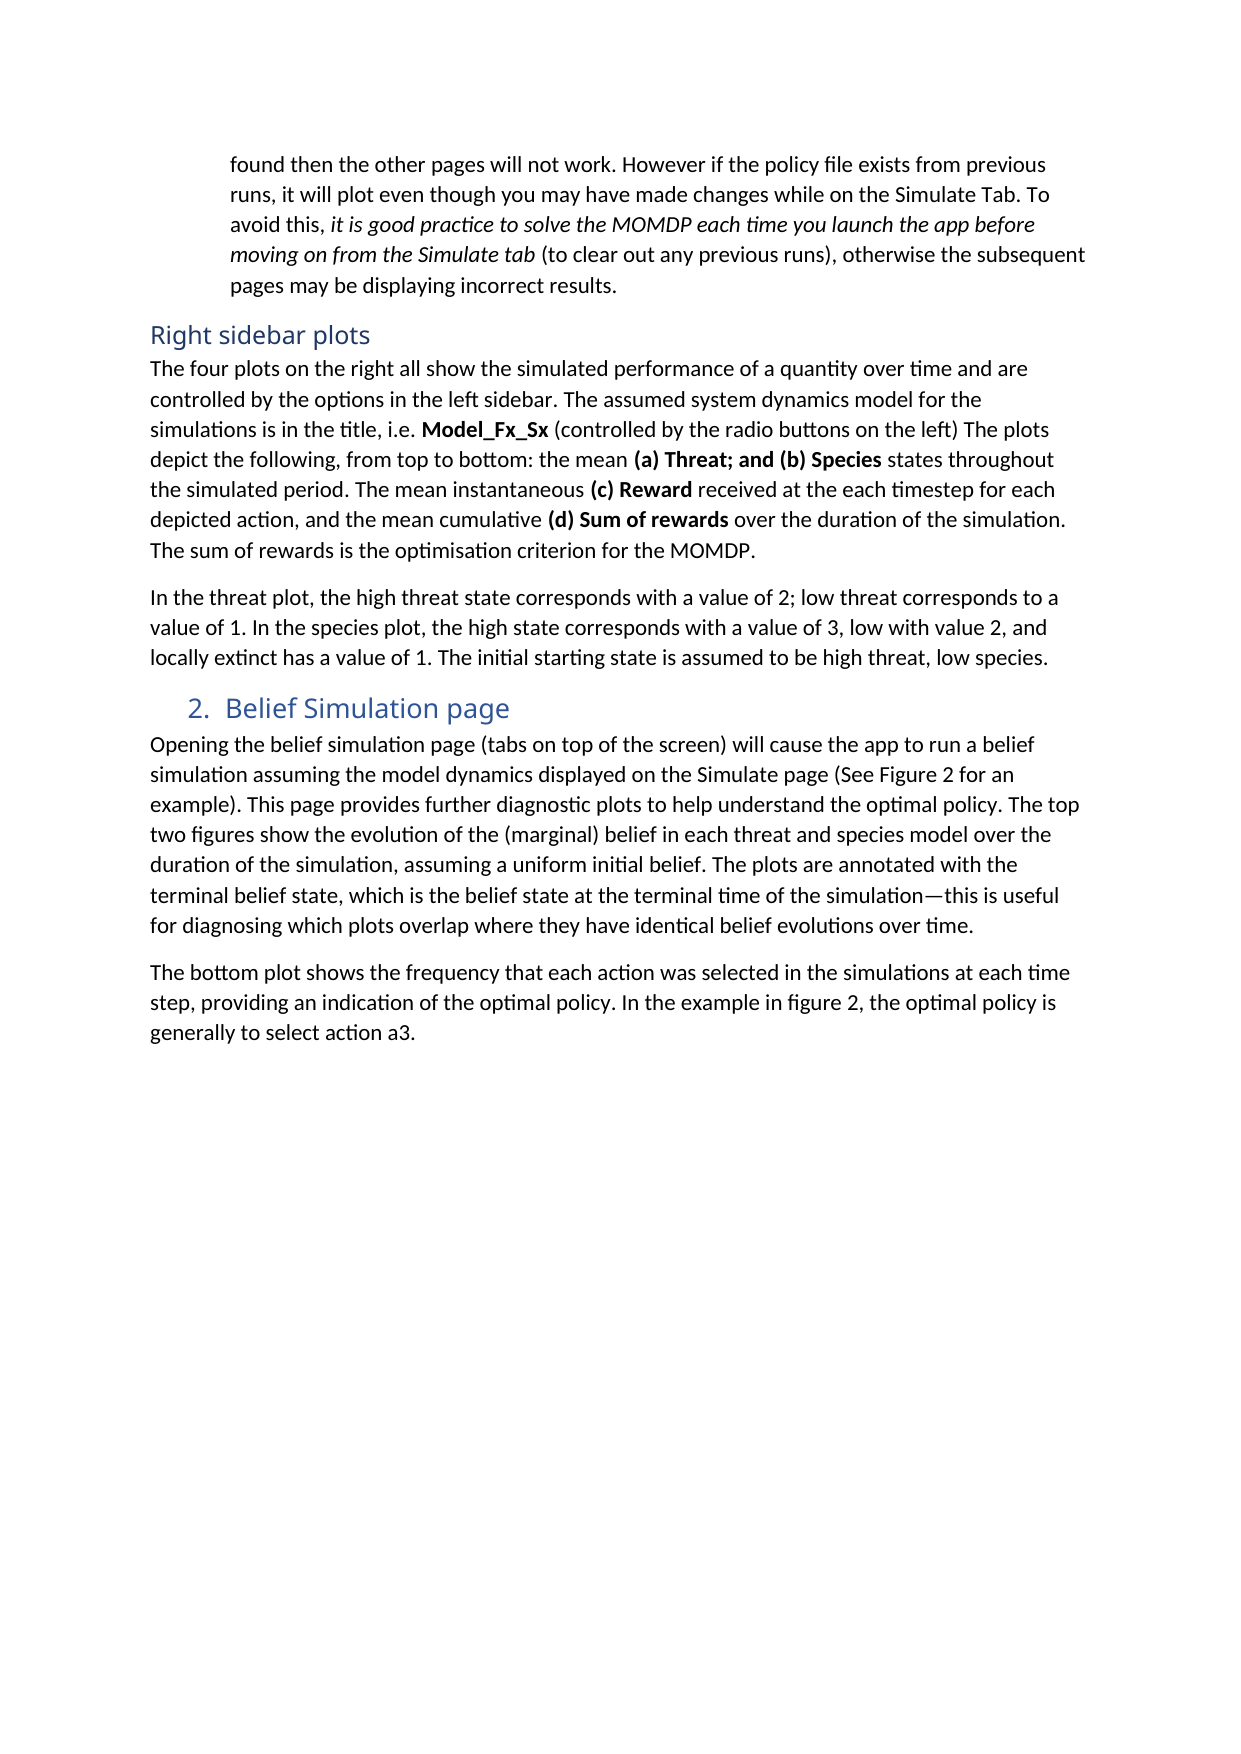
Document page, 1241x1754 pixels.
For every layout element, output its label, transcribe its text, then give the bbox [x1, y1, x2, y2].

text In the threat plot, the high threat state corresponds with a value of 2; low threat corresponds to a value of 1. In the species plot, the high state corresponds with a value of 3, low with value 2, and locally extinct has a value of 1. The initial starting state is assumed to be high threat, low species. [150, 583, 1090, 671]
text The four plots on the right all show the simulated performance of a quantity over time and are controlled by the options in the left sidebar. The assumed system dynamics model for the simulations is in the title, i.e. Model_Fx_Sx (controlled by the radio buttons on the left) The plots depict the following, from top to bottom: the mean (a) Threat; and (b) Species states throughout the simulated period. The mean instantaneous (c) Reward received at the each timestep for each depicted action, and the mean cumulative (d) Sum of rewards over the duration of the simulation. The sum of rewards is the optimisation criterion for the MOMDP. [150, 354, 1090, 564]
subtitle Belief Simulation page [187, 690, 1090, 727]
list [192, 150, 1090, 299]
subtitle Right sidebar plots [150, 318, 1090, 352]
text Opening the belief simulation page (tabs on top of the screen) will cause the app to run a belief simulation assuming the model dynamics displayed on the Simulate page (See Figure 2 for an example). This page provides further diagnostic plots to help understand the optimal policy. The top two figures show the evolution of the (marginal) belief in each threat and species model over the duration of the simulation, assuming a uniform initial belief. The plots are annotated with the terminal belief state, which is the belief state at the terminal time of the simulation—this is useful for diagnosing which plots overlap where they have identical belief evolutions over time. [150, 730, 1090, 939]
text The bottom plot shows the frequency that each action was selected in the simulations at each time step, providing an indication of the optimal policy. In the example in figure 2, the optimal policy is generally to select action a3. [150, 958, 1090, 1046]
